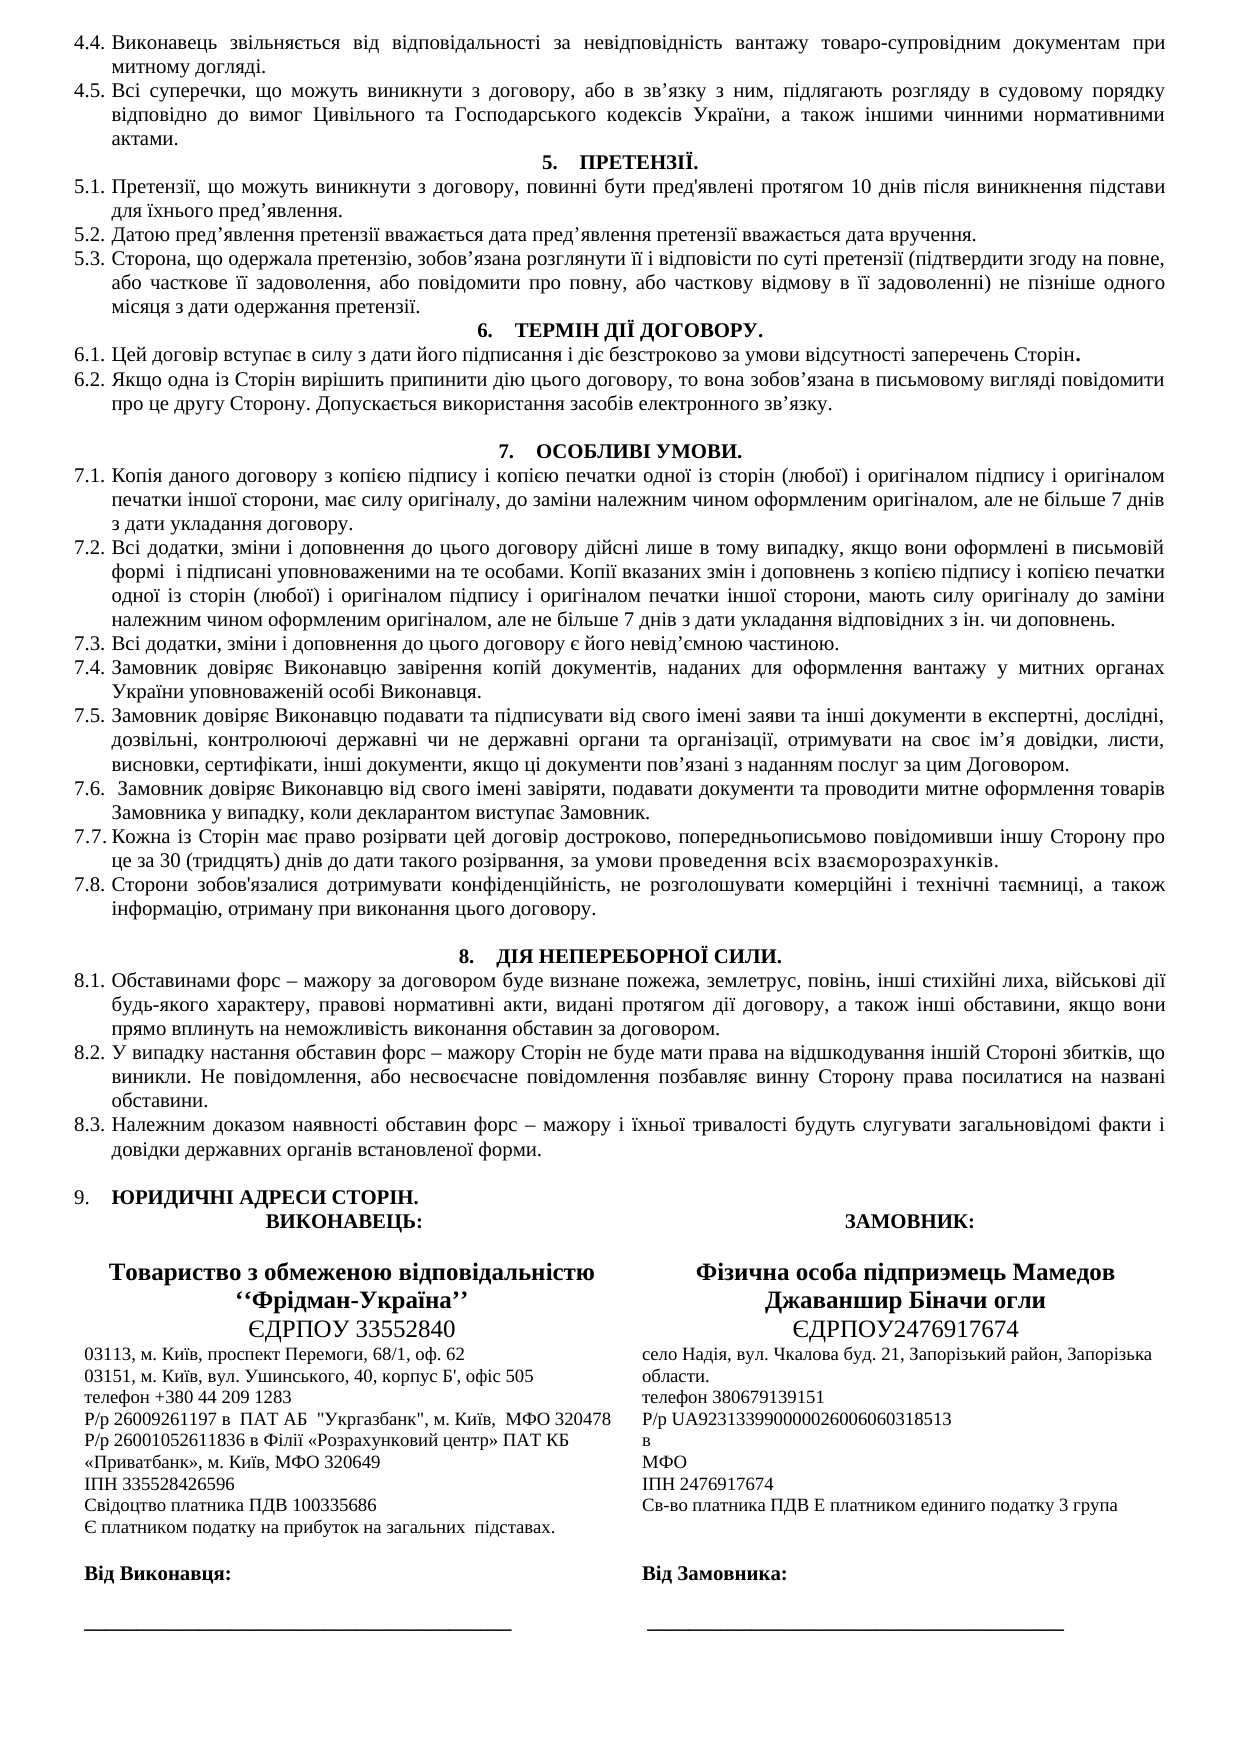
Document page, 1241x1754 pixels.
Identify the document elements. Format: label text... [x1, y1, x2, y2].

list ТЕРМІН ДІЇ ДОГОВОРУ. [74, 318, 1167, 342]
list Обставинами форс – мажору за договором буде визнане пожежа, землетрус, повінь, інші стихійні лиха, військові дії будь-якого характеру, правові нормативні акти, видані протягом дії договору, а також інші обставини, якщо вони прямо вплинуть на неможливість виконання обставин за договором. [74, 968, 1167, 1040]
list Всі додатки, зміни і доповнення до цього договору дійсні лише в тому випадку, якщо вони оформлені в письмовій формі і підписані уповноваженими на те особами. Копії вказаних змін і доповнень з копією підпису і копією печатки одної із сторін (любої) і оригіналом підпису і оригіналом печатки іншої сторони, мають силу оригіналу до заміни належним чином оформленим оригіналом, але не більше 7 днів з дати укладання відповідних з ін. чи доповнень. [74, 535, 1167, 631]
list Кожна із Сторін має право розірвати цей договір достроково, попередньописьмово повідомивши іншу Сторону про це за 30 (тридцять) днів до дати такого розірвання, за умови проведення всіх взаєморозрахунків. [74, 824, 1167, 872]
list Всі додатки, зміни і доповнення до цього договору є його невід’ємною частиною. [74, 631, 1167, 655]
list Замовник довіряє Виконавцю завірення копій документів, наданих для оформлення вантажу у митних органах України уповноваженій особі Виконавця. [74, 655, 1167, 703]
list ПРЕТЕНЗІЇ. [74, 150, 1167, 174]
table_cell Від Замовника: ________________________________________ [631, 1537, 1180, 1633]
table_cell село Надiя, вул. Чкалова буд. 21, Запорiзький район, Запорiзька области. телефон 380679139151 Р/р UA923133990000026006060318513 в МФО IПН 2476917674 Св-во платника ПДВ E платником единиго податку 3 група [631, 1343, 1180, 1537]
list Датою пред’явлення претензії вважається дата пред’явлення претензії вважається дата вручення. [74, 222, 1167, 246]
list Претензії, що можуть виникнути з договору, повинні бути пред'явлені протягом 10 днів після виникнення підстави для їхнього пред’явлення. [74, 174, 1167, 222]
list Замовник довіряє Виконавцю подавати та підписувати від свого імені заяви та інші документи в експертні, дослідні, дозвільні, контролюючі державні чи не державні органи та організації, отримувати на своє ім’я довідки, листи, висновки, сертифікати, інші документи, якщо ці документи пов’язані з наданням послуг за цим Договором. [74, 703, 1167, 776]
list Копія даного договору з копією підпису і копією печатки одної із сторін (любої) і оригіналом підпису і оригіналом печатки іншої сторони, має силу оригіналу, до заміни належним чином оформленим оригіналом, але не більше 7 днів з дати укладання договору. [74, 463, 1167, 535]
table_cell 03113, м. Київ, проспект Перемоги, 68/1, оф. 62 03151, м. Київ, вул. Ушинського, 40, корпус Б', офіс 505 телефон +380 44 209 1283 Р/р 26009261197 в ПАТ АБ "Укргазбанк", м. Київ, МФО 320478 Р/р 26001052611836 в Філії «Розрахунковий центр» ПАТ КБ «Приватбанк», м. Київ, МФО 320649 ІПН 335528426596 Свідоцтво платника ПДВ 100335686 Є платником податку на прибуток на загальних підставах. [73, 1343, 631, 1537]
list Виконавець звільняється від відповідальності за невідповідність вантажу товаро-супровідним документам при митному догляді. [74, 29, 1167, 78]
list Сторона, що одержала претензію, зобов’язана розглянути її і відповісти по суті претензії (підтвердити згоду на повне, або часткове її задоволення, або повідомити про повну, або часткову відмову в її задоволенні) не пізніше одного місяця з дати одержання претензії. [74, 246, 1167, 318]
list У випадку настання обставин форс – мажору Сторін не буде мати права на відшкодування іншій Стороні збитків, що виникли. Не повідомлення, або несвоєчасне повідомлення позбавляє винну Сторону права посилатися на названі обставини. [74, 1040, 1167, 1112]
list Належним доказом наявності обставин форс – мажору і їхньої тривалості будуть слугувати загальновідомі факти і довідки державних органів встановленої форми. [74, 1112, 1167, 1161]
list Всі суперечки, що можуть виникнути з договору, або в зв’язку з ним, підлягають розгляду в судовому порядку відповідно до вимог Цивільного та Господарського кодексів України, а також іншими чинними нормативними актами. [74, 78, 1167, 150]
table_header Товариство з обмеженою відповідальністю ‘‘Фрідман-Україна’’ ЄДРПОУ 33552840 [73, 1257, 631, 1343]
list Сторони зобов'язалися дотримувати конфіденційність, не розголошувати комерційні і технічні таємниці, а також інформацію, отриману при виконання цього договору. [74, 872, 1167, 920]
list Замовник довіряє Виконавцю від свого імені завіряти, подавати документи та проводити митне оформлення товарів Замовника у випадку, коли декларантом виступає Замовник. [74, 776, 1167, 824]
list ОСОБЛИВІ УМОВИ. [74, 439, 1167, 463]
list Цей договір вступає в силу з дати його підписання і діє безстроково за умови відсутності заперечень Сторін. [74, 342, 1167, 366]
list ДІЯ НЕПЕРЕБОРНОЇ СИЛИ. [74, 944, 1167, 968]
table_cell Від Виконавця: _________________________________________ [73, 1537, 631, 1633]
table_header Фiзична особа пiдприэмець Мамедов Джаваншир Бiначи огли ЄДРПОУ2476917674 [631, 1257, 1180, 1343]
list ЮРИДИЧНІ АДРЕСИ СТОРІН. [74, 1184, 1167, 1209]
list Якщо одна із Сторін вирішить припинити дію цього договору, то вона зобов’язана в письмовому вигляді повідомити про це другу Сторону. Допускається використання засобів електронного зв’язку. [74, 366, 1167, 414]
text ВИКОНАВЕЦЬ: ЗАМОВНИК: [74, 1209, 1167, 1233]
